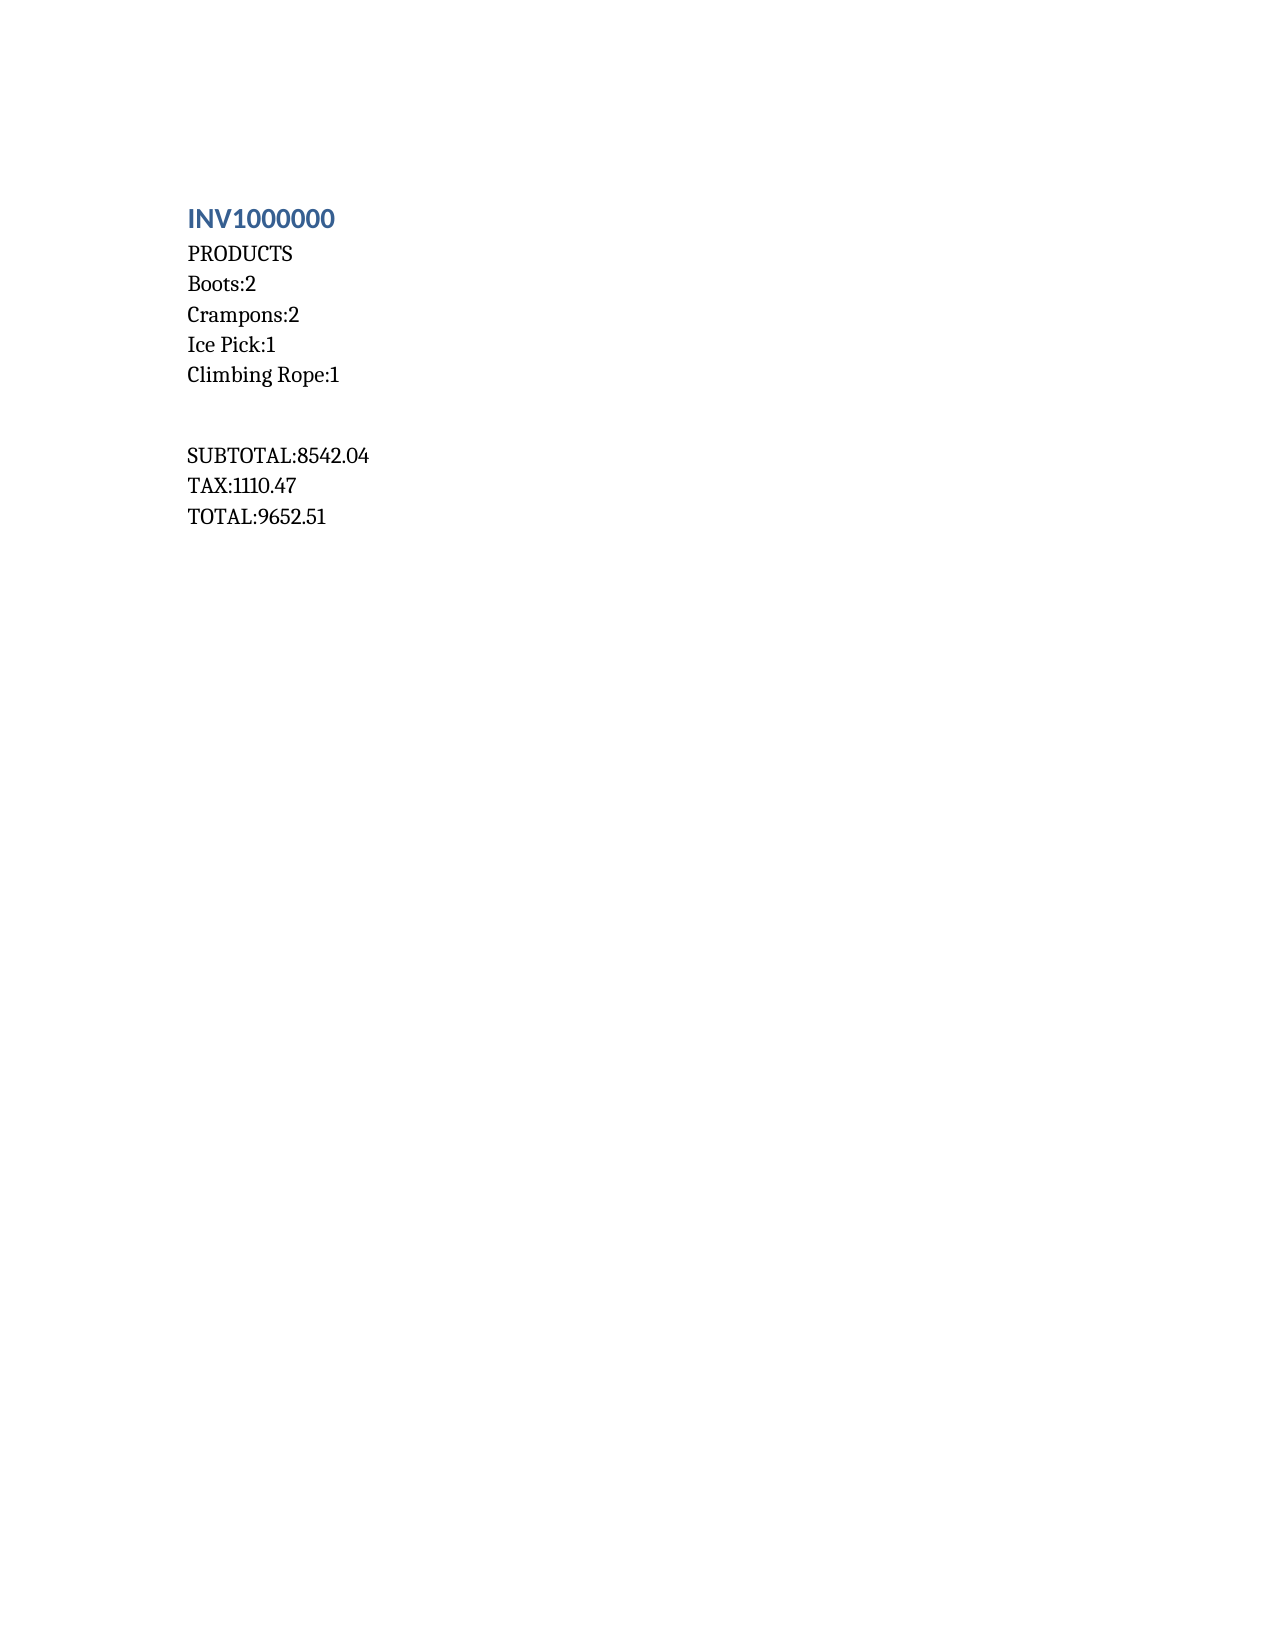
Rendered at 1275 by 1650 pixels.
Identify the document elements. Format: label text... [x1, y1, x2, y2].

text SUBTOTAL:8542.04 TAX:1110.47 TOTAL:9652.51 [187, 443, 1087, 530]
subtitle INV1000000 [187, 200, 1087, 236]
text PRODUCTS Boots:2 Crampons:2 Ice Pick:1 Climbing Rope:1 [187, 241, 1087, 418]
